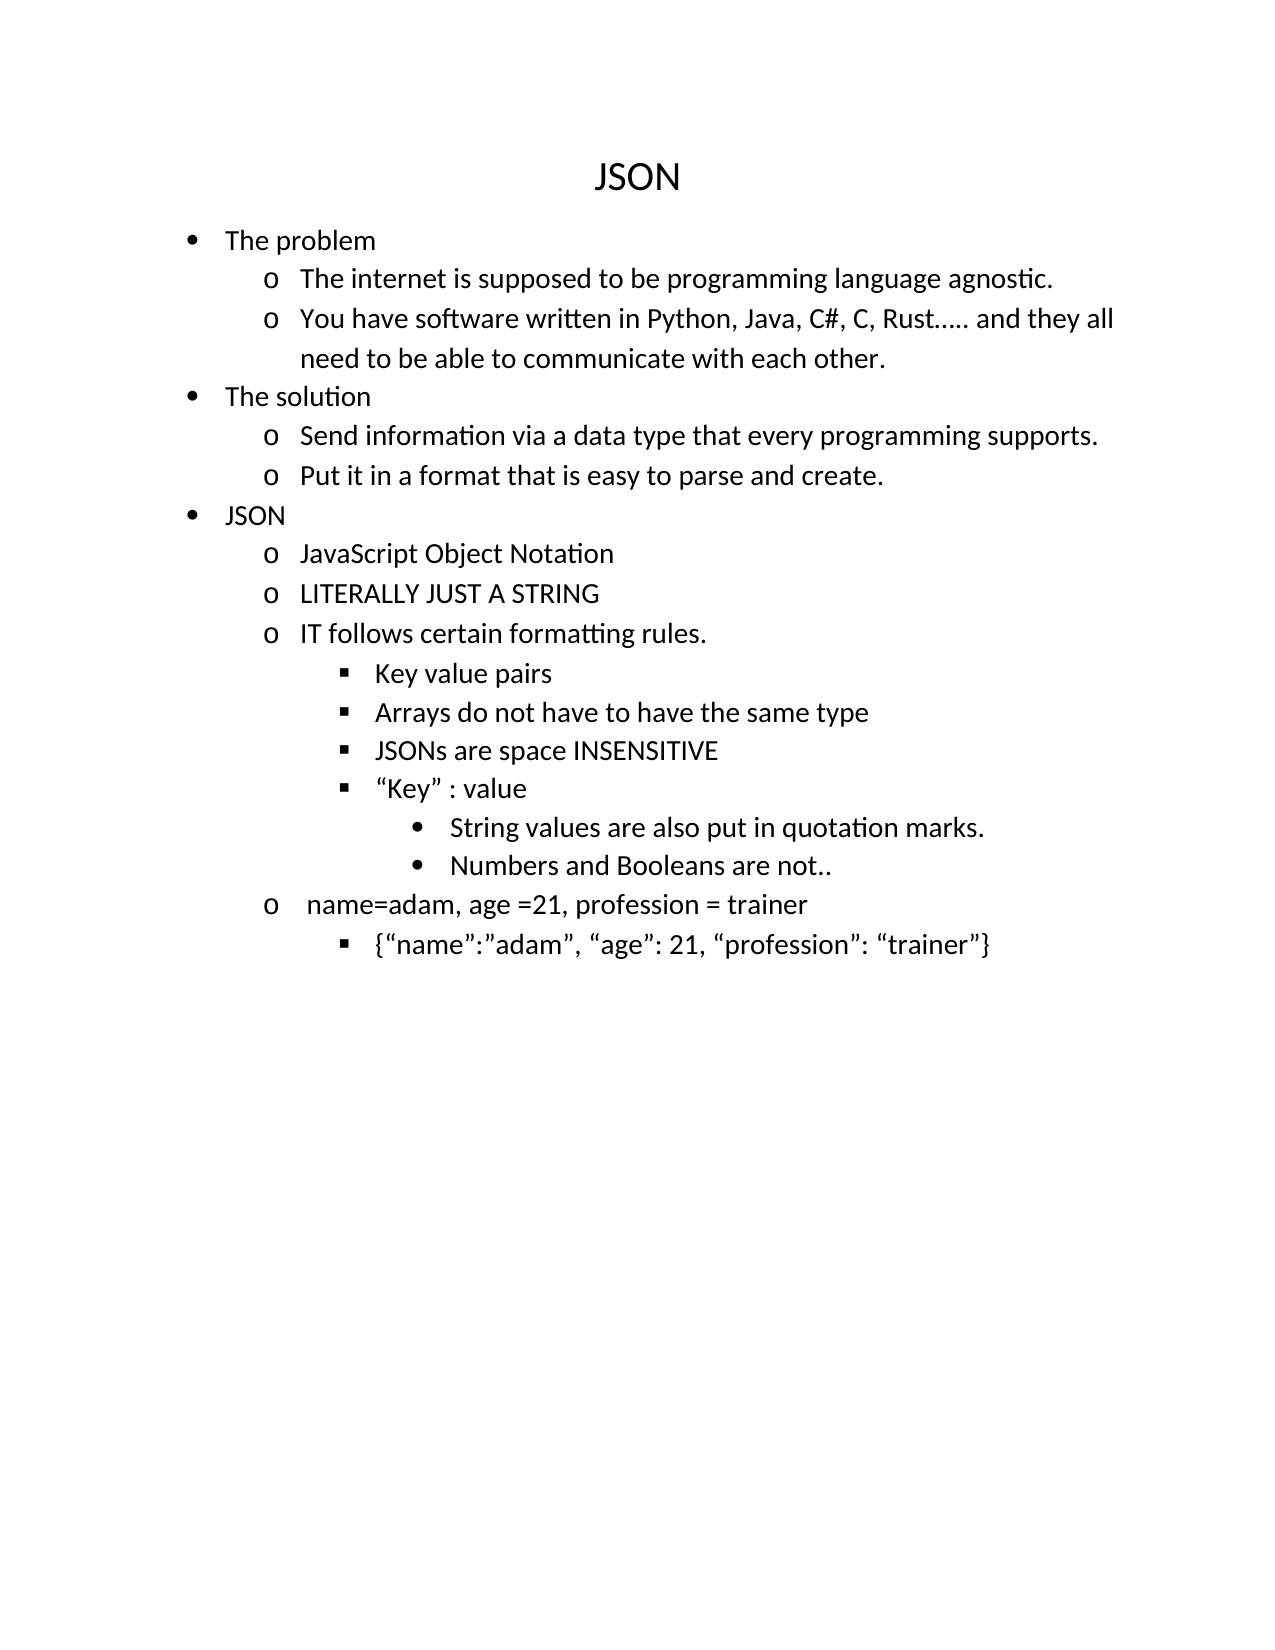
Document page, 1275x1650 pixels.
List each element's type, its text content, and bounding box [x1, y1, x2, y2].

list LITERALLY JUST A STRING [262, 575, 1125, 612]
list String values are also put in quotation marks. [412, 809, 1125, 844]
list You have software written in Python, Java, C#, C, Rust….. and they all need to be able to communicate with each other. [262, 300, 1125, 376]
list The solution [187, 378, 1125, 414]
list Numbers and Booleans are not.. [412, 847, 1125, 883]
list “Key” : value [337, 771, 1125, 806]
list The internet is supposed to be programming language agnostic. [262, 260, 1125, 297]
list {“name”:”adam”, “age”: 21, “profession”: “trainer”} [337, 926, 1125, 961]
list Put it in a format that is easy to parse and create. [262, 457, 1125, 494]
list Send information via a data type that every programming supports. [262, 417, 1125, 454]
list The problem [187, 222, 1125, 257]
list IT follows certain formatting rules. [262, 615, 1125, 652]
text JSON [150, 150, 1125, 201]
list JavaScript Object Notation [262, 535, 1125, 572]
list Arrays do not have to have the same type [337, 694, 1125, 729]
list JSON [187, 497, 1125, 532]
list Key value pairs [337, 655, 1125, 691]
list JSONs are space INSENSITIVE [337, 732, 1125, 768]
list name=adam, age =21, profession = trainer [262, 886, 1125, 923]
